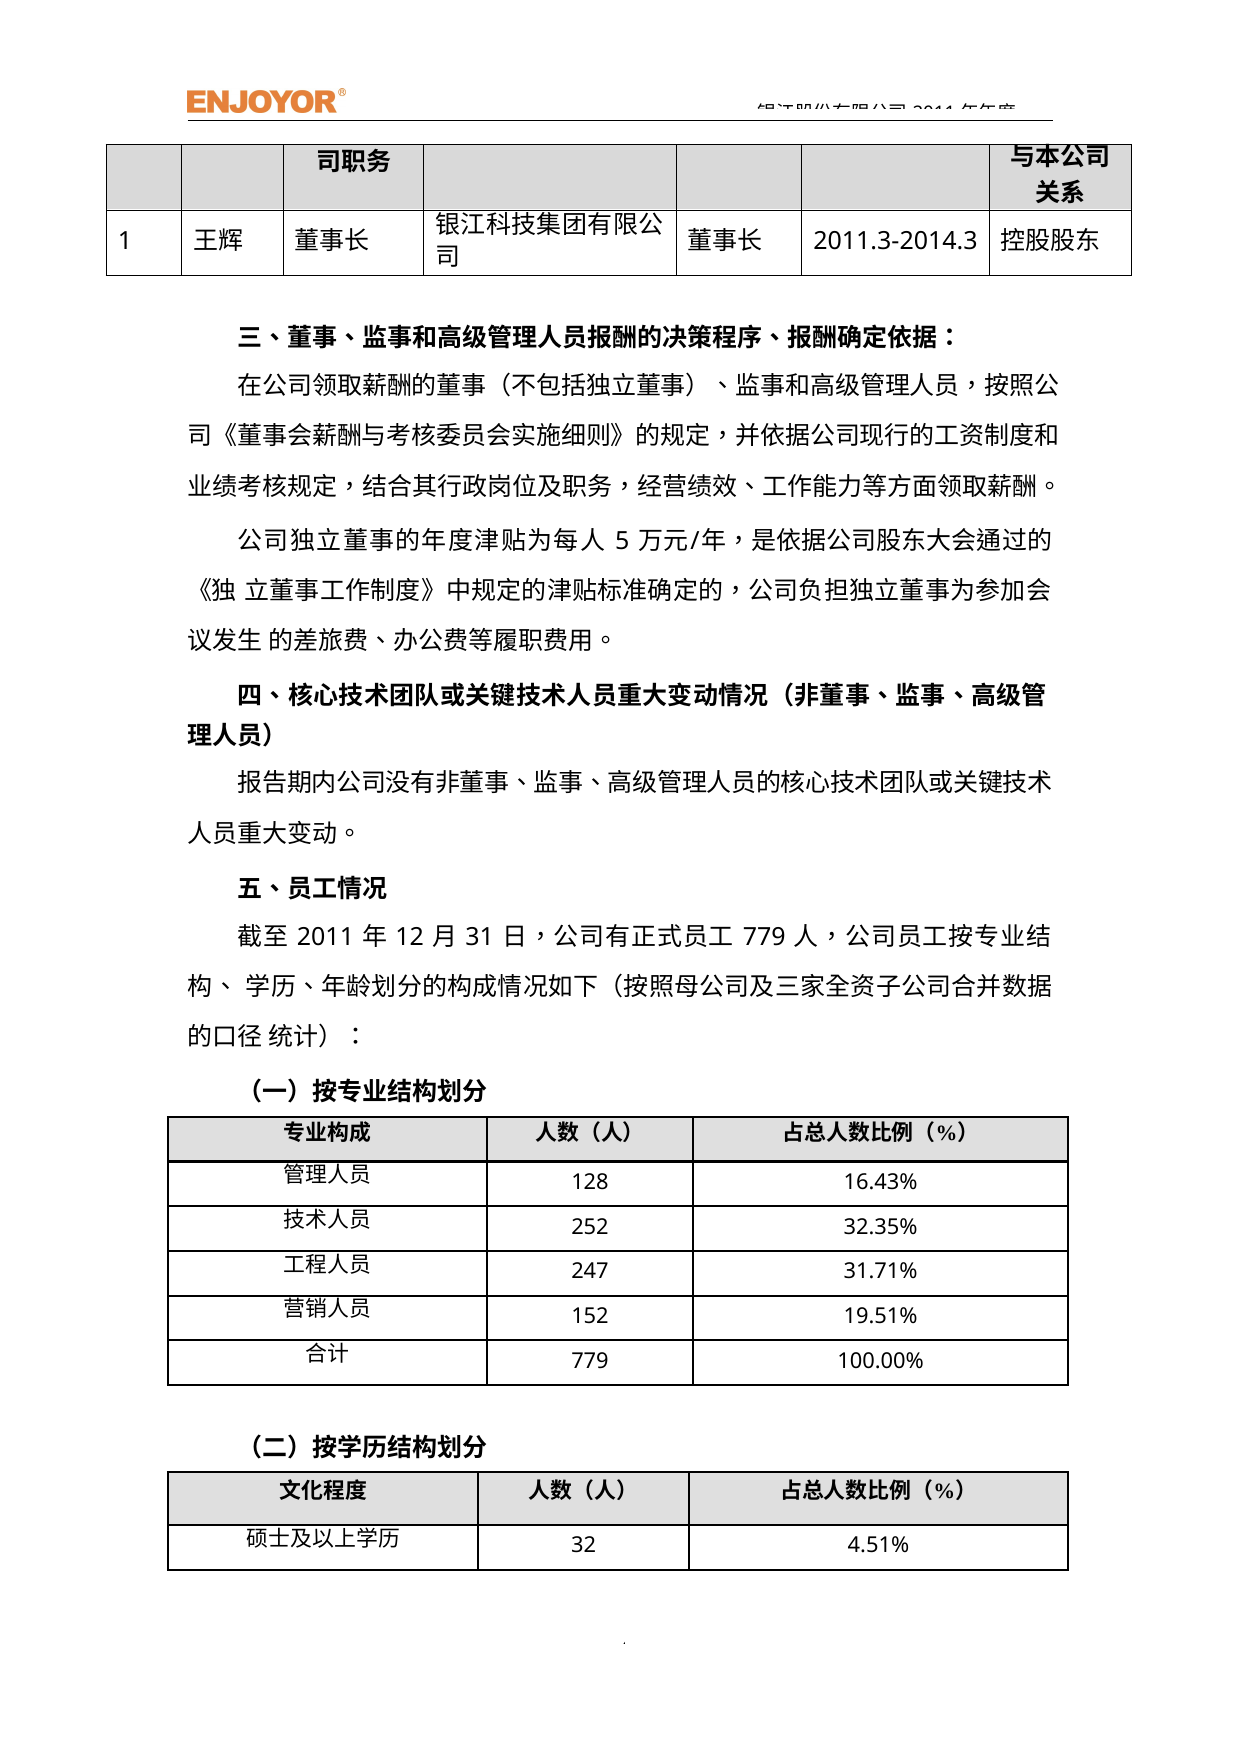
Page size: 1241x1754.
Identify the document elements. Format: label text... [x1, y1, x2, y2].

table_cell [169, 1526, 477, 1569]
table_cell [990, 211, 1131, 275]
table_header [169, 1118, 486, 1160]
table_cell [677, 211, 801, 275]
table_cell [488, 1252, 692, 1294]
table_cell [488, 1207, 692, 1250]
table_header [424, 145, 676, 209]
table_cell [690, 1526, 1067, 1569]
subtitle 四、核心技术团队或关键技术人员重大变动情况（非董事、监事、高级管 [237, 673, 1054, 713]
subtitle （一）按专业结构划分 [237, 1069, 1054, 1108]
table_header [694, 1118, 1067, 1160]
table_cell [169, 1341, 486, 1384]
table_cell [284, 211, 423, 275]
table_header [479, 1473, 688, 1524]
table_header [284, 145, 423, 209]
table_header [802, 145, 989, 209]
picture [187, 88, 346, 113]
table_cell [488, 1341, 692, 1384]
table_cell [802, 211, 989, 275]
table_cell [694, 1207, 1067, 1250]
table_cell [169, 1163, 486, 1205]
text 截至 2011 年 12 月 31 日，公司有正式员工 779 人，公司员工按专业结构、 学历、年龄划分的构成情况如下（按照母公司及三家全资子公司合并数据的口径 统计）： [187, 918, 1053, 1053]
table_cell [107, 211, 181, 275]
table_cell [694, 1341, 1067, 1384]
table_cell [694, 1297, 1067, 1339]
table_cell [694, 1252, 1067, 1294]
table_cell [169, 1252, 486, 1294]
text 报告期内公司没有非董事、监事、高级管理人员的核心技术团队或关键技术 人员重大变动。 [187, 765, 1053, 849]
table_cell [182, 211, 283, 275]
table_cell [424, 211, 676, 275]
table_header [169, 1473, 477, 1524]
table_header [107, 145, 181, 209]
subtitle 理人员） [187, 718, 1054, 752]
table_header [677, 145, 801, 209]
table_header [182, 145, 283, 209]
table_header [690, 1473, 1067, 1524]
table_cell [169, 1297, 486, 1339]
subtitle （二）按学历结构划分 [237, 1426, 1054, 1464]
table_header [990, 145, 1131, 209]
subtitle 三、董事、监事和高级管理人员报酬的决策程序、报酬确定依据： [237, 316, 1054, 354]
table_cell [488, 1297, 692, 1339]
text 在公司领取薪酬的董事（不包括独立董事）、监事和高级管理人员，按照公 司《董事会薪酬与考核委员会实施细则》的规定，并依据公司现行的工资制度和 业绩考核规定，结合其行政岗位及职务，经营绩效、工作能力等方面领取薪酬。 [187, 368, 1063, 502]
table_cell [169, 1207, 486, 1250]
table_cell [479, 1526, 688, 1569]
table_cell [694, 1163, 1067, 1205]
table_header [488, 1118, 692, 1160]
text 公司独立董事的年度津贴为每人 5 万元/年，是依据公司股东大会通过的《独 立董事工作制度》中规定的津贴标准确定的，公司负担独立董事为参加会议发生 的差旅费、办公费等履职费用。 [187, 522, 1053, 657]
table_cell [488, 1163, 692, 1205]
subtitle 五、员工情况 [237, 866, 1054, 905]
